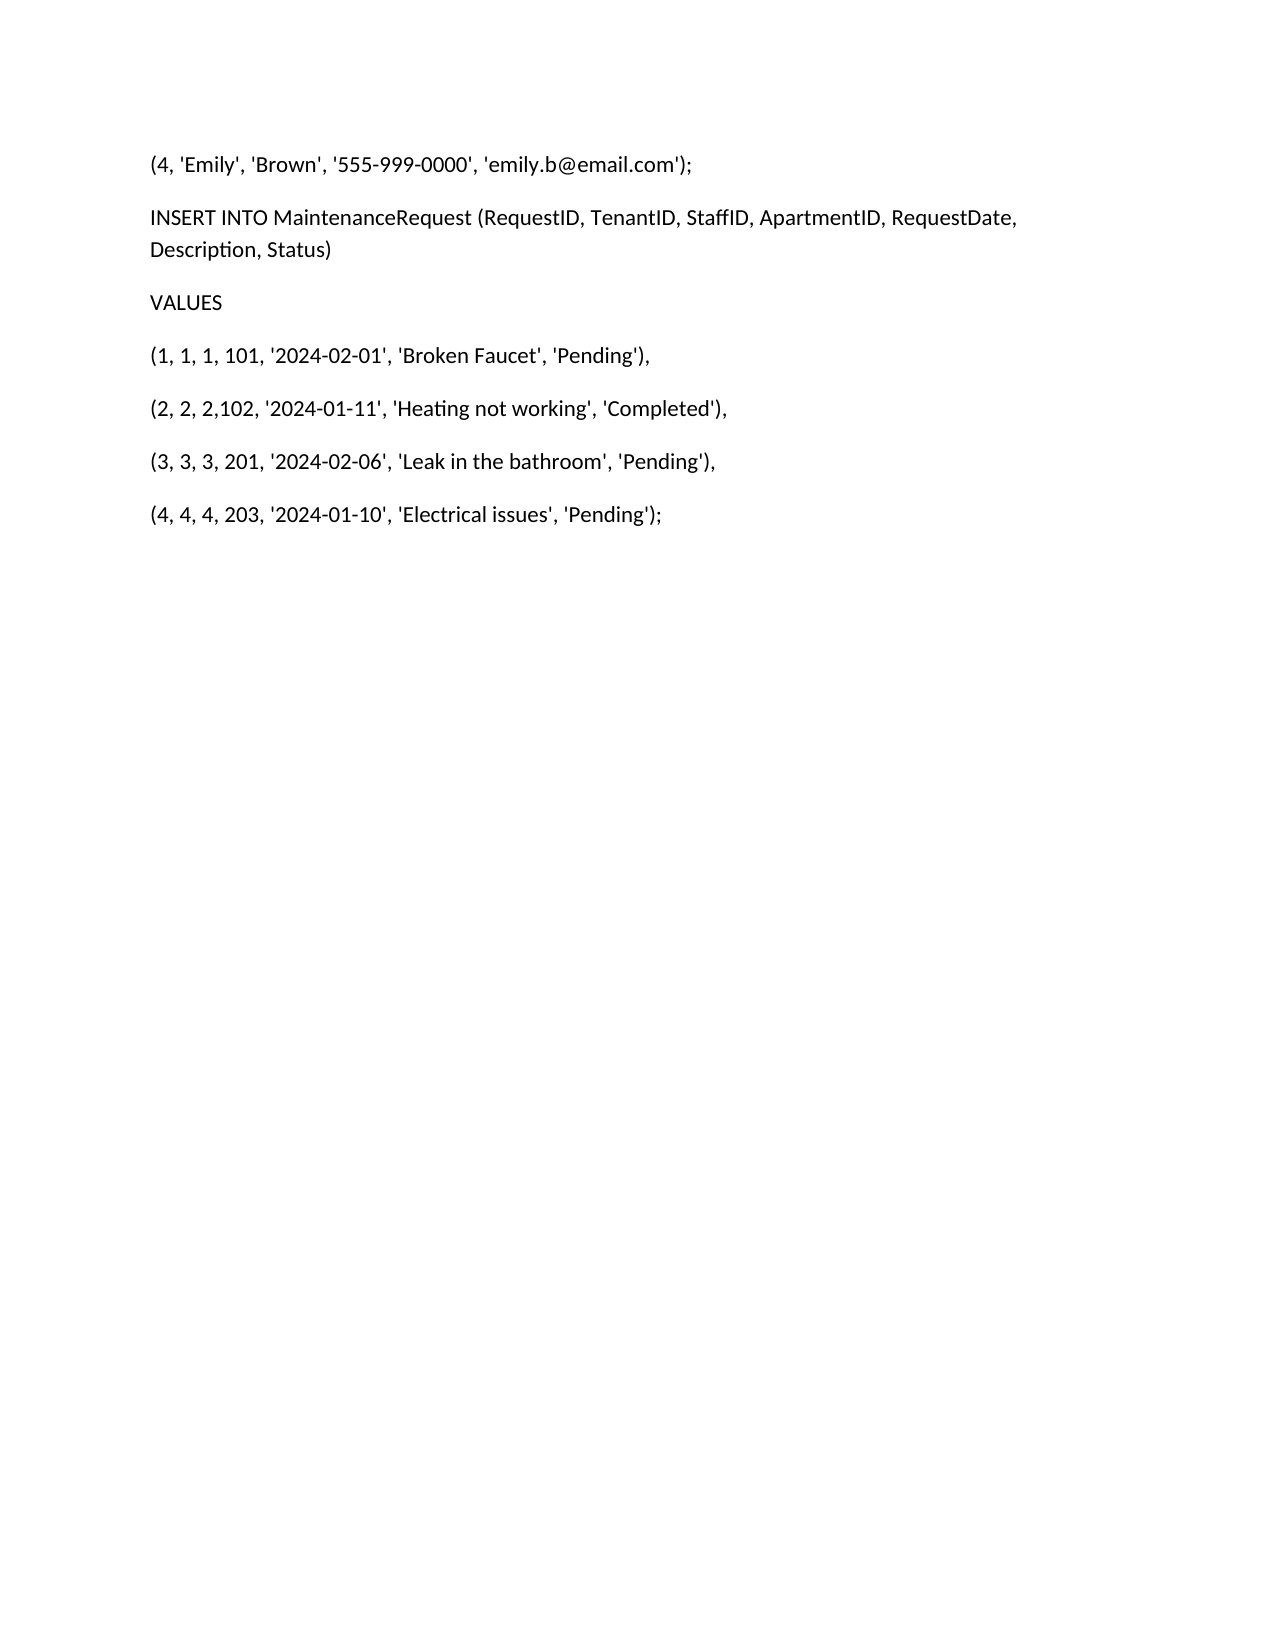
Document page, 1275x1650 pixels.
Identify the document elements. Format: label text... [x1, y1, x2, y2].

text (1, 1, 1, 101, '2024-02-01', 'Broken Faucet', 'Pending'), [150, 341, 1125, 369]
text (4, 'Emily', 'Brown', '555-999-0000', 'emily.b@email.com'); [150, 150, 1125, 178]
text (2, 2, 2,102, '2024-01-11', 'Heating not working', 'Completed'), [150, 394, 1125, 422]
text INSERT INTO MaintenanceRequest (RequestID, TenantID, StaffID, ApartmentID, RequestDate, Description, Status) [150, 203, 1125, 263]
text (3, 3, 3, 201, '2024-02-06', 'Leak in the bathroom', 'Pending'), [150, 447, 1125, 475]
text (4, 4, 4, 203, '2024-01-10', 'Electrical issues', 'Pending'); [150, 500, 1125, 528]
text VALUES [150, 288, 1125, 316]
